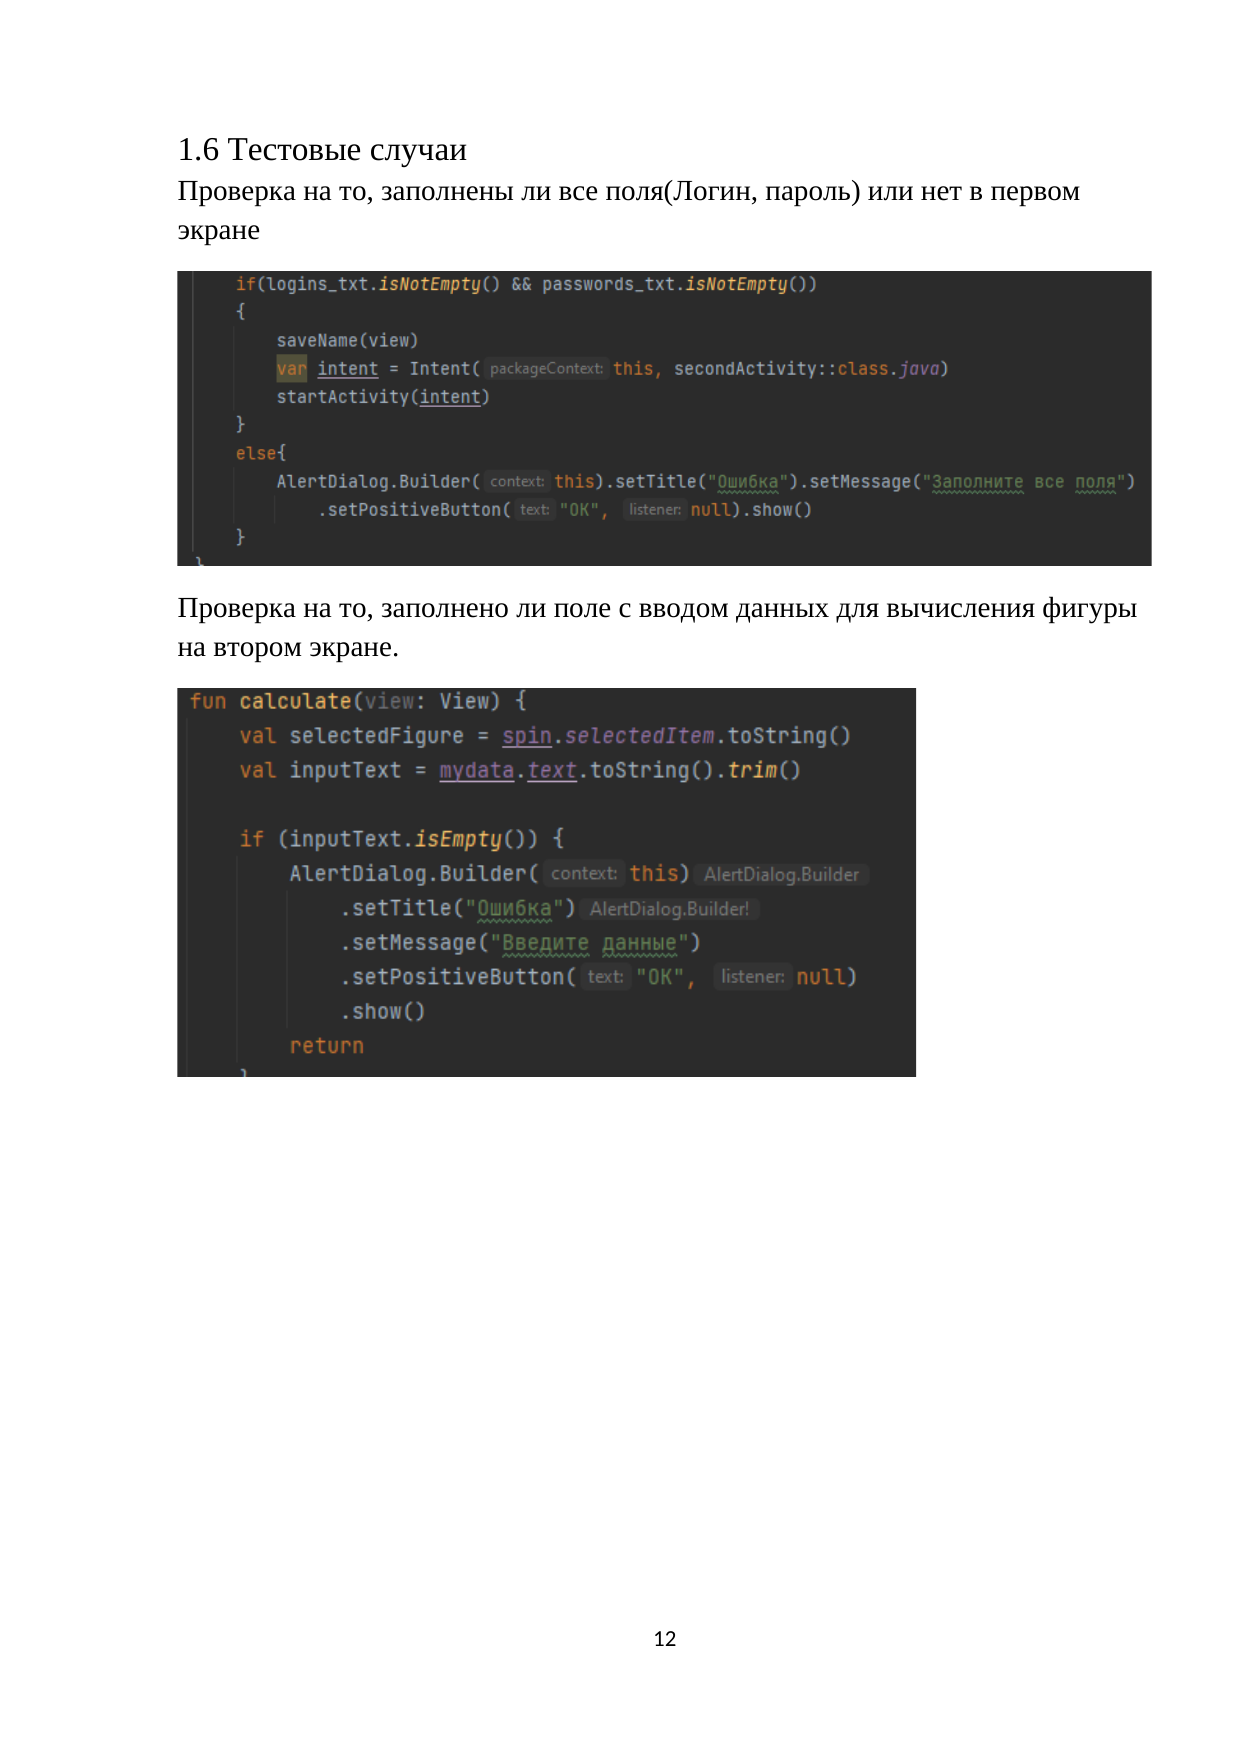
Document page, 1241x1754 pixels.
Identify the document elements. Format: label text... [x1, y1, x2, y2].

subtitle 1.6 Тестовые случаи [177, 129, 1152, 168]
text Проверка на то, заполнено ли поле с вводом данных для вычисления фигуры на втором экране. [177, 590, 1152, 662]
picture [177, 271, 1152, 566]
picture [177, 688, 917, 1077]
text Проверка на то, заполнены ли все поля(Логин, пароль) или нет в первом экране [177, 173, 1152, 246]
